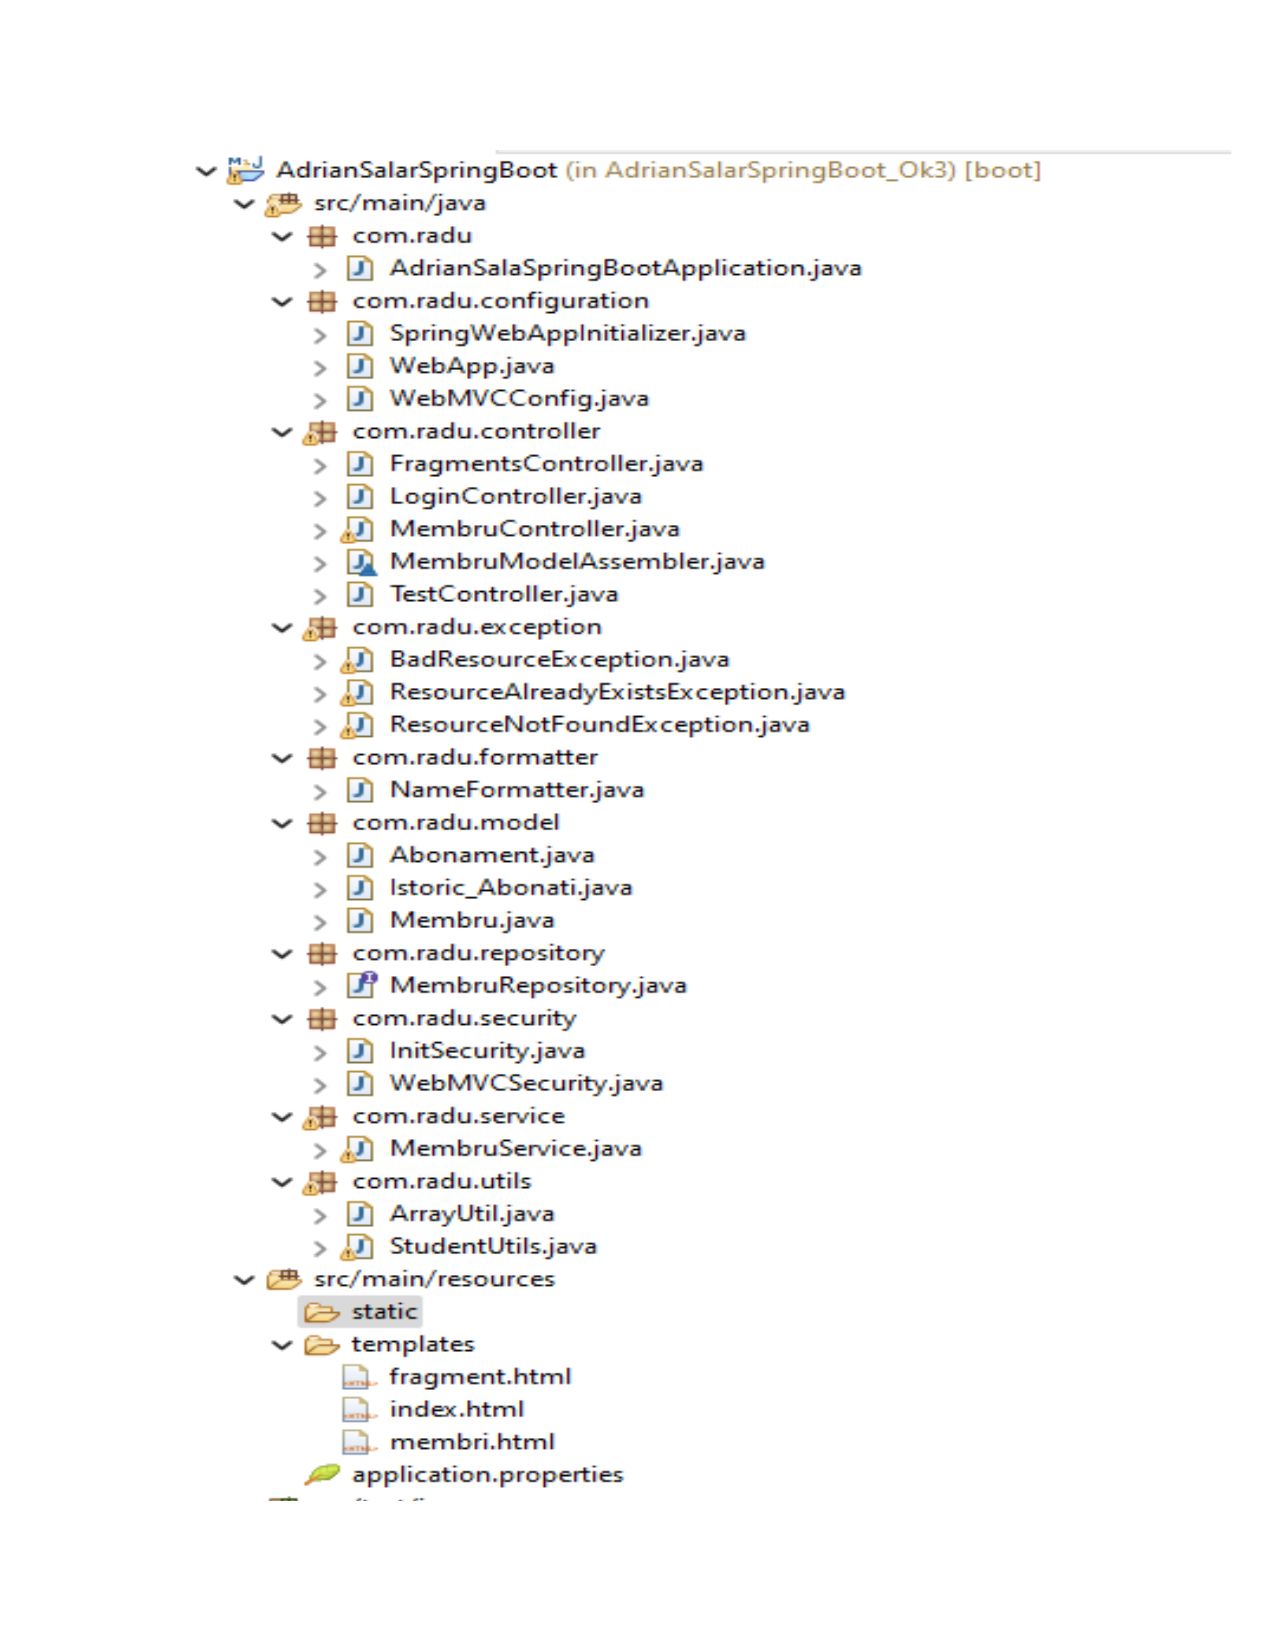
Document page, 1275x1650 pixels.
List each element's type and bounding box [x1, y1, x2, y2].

picture [187, 150, 1232, 1501]
